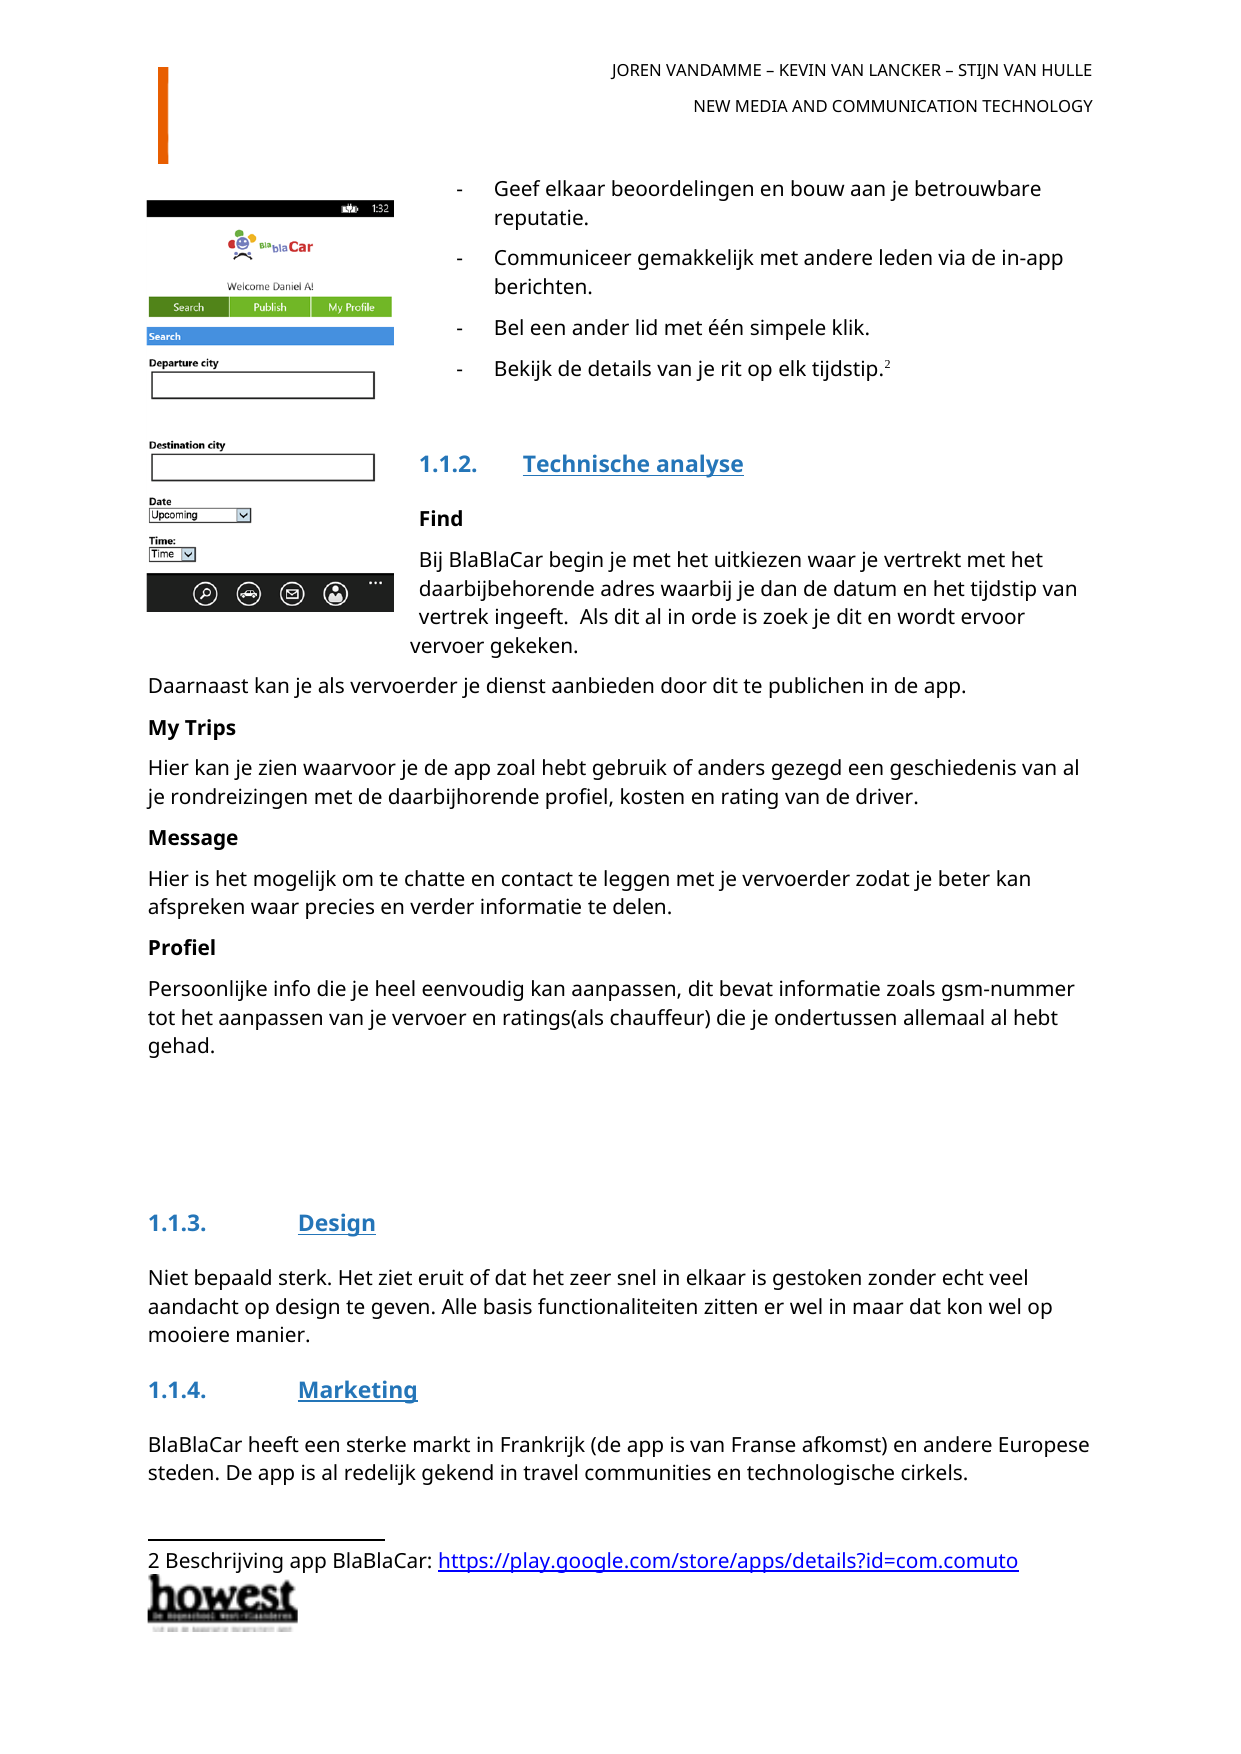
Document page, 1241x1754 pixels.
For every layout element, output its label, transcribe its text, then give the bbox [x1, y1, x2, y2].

text Find [394, 504, 1093, 533]
list Bekijk de details van je rit op elk tijdstip. [394, 354, 1093, 382]
text Bij BlaBlaCar begin je met het uitkiezen waar je vertrekt met het daarbijbehorende adres waarbij je dan de datum en het tijdstip van vertrek ingeeft. Als dit al in orde is zoek je dit en wordt ervoor vervoer gekeken. [148, 545, 1093, 659]
picture [146, 200, 394, 612]
text Hier kan je zien waarvoor je de app zoal hebt gebruik of anders gezegd een geschiedenis van al je rondreizingen met de daarbijhorende profiel, kosten en rating van de driver. [148, 753, 1093, 810]
subtitle Marketing [148, 1374, 1093, 1405]
subtitle Design [148, 1207, 1093, 1238]
list Bel een ander lid met één simpele klik. [394, 313, 1093, 341]
text Profiel [148, 933, 1093, 962]
text Daarnaast kan je als vervoerder je dienst aanbieden door dit te publichen in de app. [148, 672, 1093, 700]
text BlaBlaCar heeft een sterke markt in Frankrijk (de app is van Franse afkomst) en andere Europese steden. De app is al redelijk gekend in travel communities en technologische cirkels. [148, 1430, 1093, 1487]
text Persoonlijke info die je heel eenvoudig kan aanpassen, dit bevat informatie zoals gsm-nummer tot het aanpassen van je vervoer en ratings(als chauffeur) die je ondertussen allemaal al hebt gehad. [148, 974, 1093, 1059]
text Niet bepaald sterk. Het ziet eruit of dat het zeer snel in elkaar is gestoken zonder echt veel aandacht op design te geven. Alle basis functionaliteiten zitten er wel in maar dat kon wel op mooiere manier. [148, 1263, 1093, 1349]
list Communiceer gemakkelijk met andere leden via de in-app berichten. [394, 243, 1093, 300]
subtitle Technische analyse [394, 448, 1093, 479]
text Message [148, 823, 1093, 851]
text My Trips [148, 713, 1093, 741]
text Hier is het mogelijk om te chatte en contact te leggen met je vervoerder zodat je beter kan afspreken waar precies en verder informatie te delen. [148, 864, 1093, 921]
list Geef elkaar beoordelingen en bouw aan je betrouwbare reputatie. [185, 174, 1093, 231]
picture [147, 1574, 298, 1632]
picture [158, 67, 169, 164]
